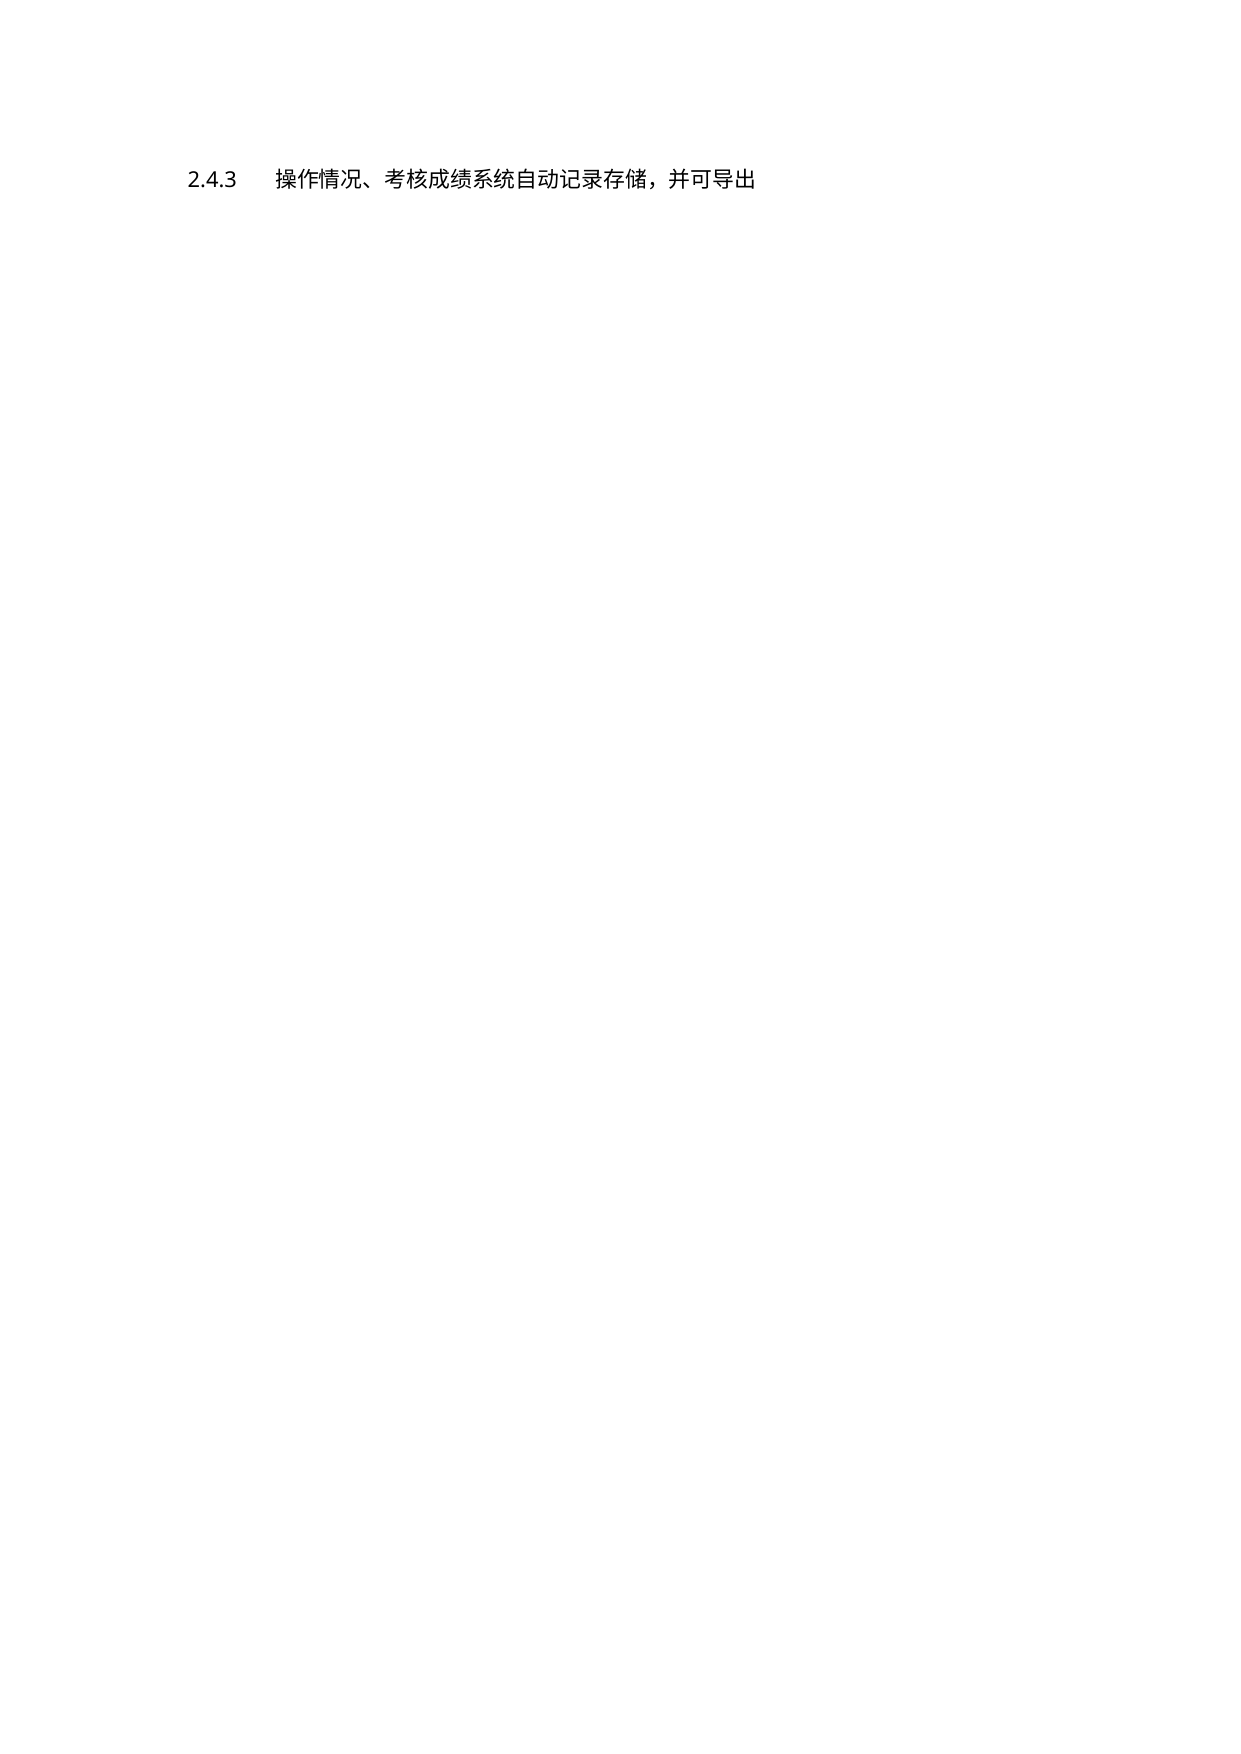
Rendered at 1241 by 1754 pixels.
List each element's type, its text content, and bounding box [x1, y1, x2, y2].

text 2.4.3 操作情况、考核成绩系统自动记录存储，并可导出 [187, 162, 1053, 194]
